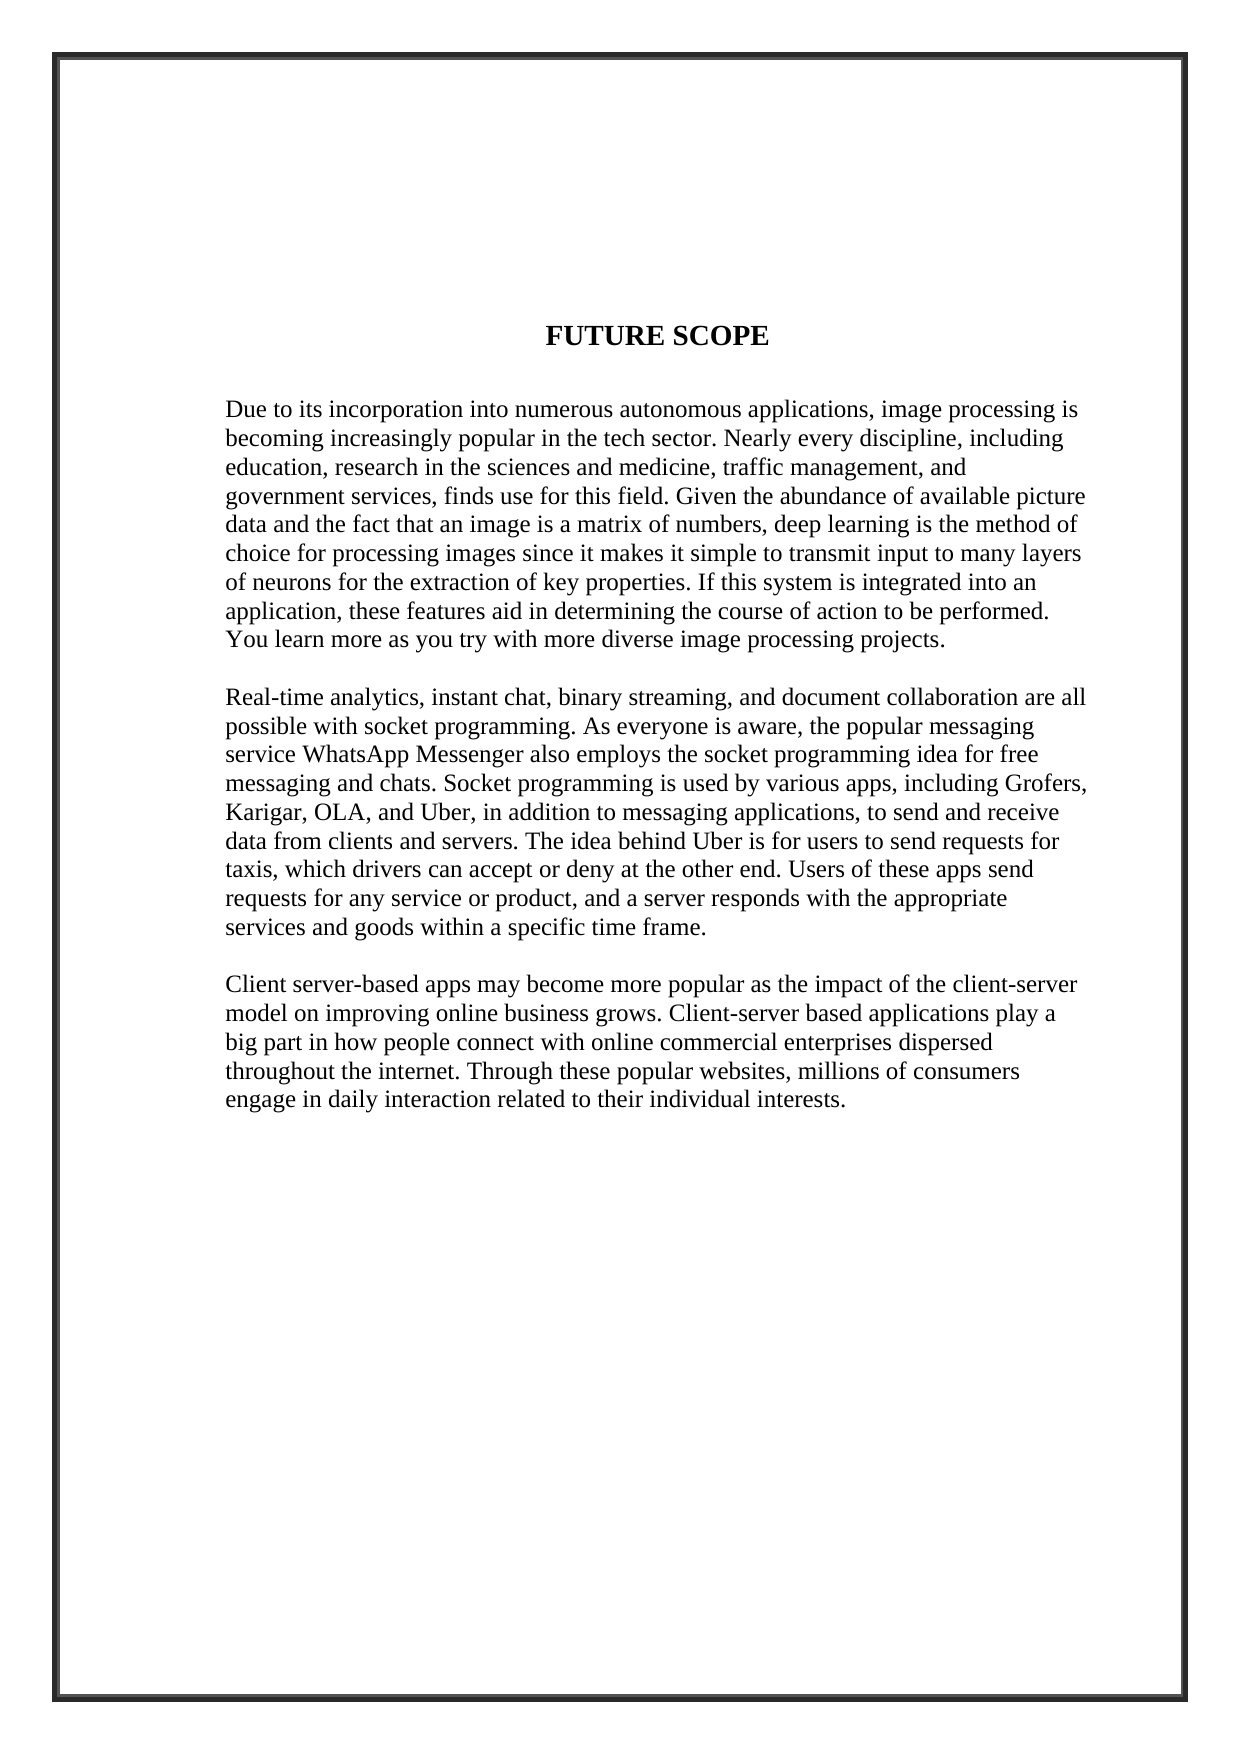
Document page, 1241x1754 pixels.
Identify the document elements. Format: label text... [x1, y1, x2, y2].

text FUTURE SCOPE [225, 318, 1090, 351]
text Due to its incorporation into numerous autonomous applications, image processing is becoming increasingly popular in the tech sector. Nearly every discipline, including education, research in the sciences and medicine, traffic management, and government services, finds use for this field. Given the abundance of available picture data and the fact that an image is a matrix of numbers, deep learning is the method of choice for processing images since it makes it simple to transmit input to many layers of neurons for the extraction of key properties. If this system is integrated into an application, these features aid in determining the course of action to be performed. You learn more as you try with more diverse image processing projects. [225, 394, 1090, 653]
text Real-time analytics, instant chat, binary streaming, and document collaboration are all possible with socket programming. As everyone is aware, the popular messaging service WhatsApp Messenger also employs the socket programming idea for free messaging and chats. Socket programming is used by various apps, including Grofers, Karigar, OLA, and Uber, in addition to messaging applications, to send and receive data from clients and servers. The idea behind Uber is for users to send requests for taxis, which drivers can accept or deny at the other end. Users of these apps send requests for any service or product, and a server responds with the appropriate services and goods within a specific time frame. [225, 682, 1090, 941]
text Client server-based apps may become more popular as the impact of the client-server model on improving online business grows. Client-server based applications play a big part in how people connect with online commercial enterprises dispersed throughout the internet. Through these popular websites, millions of consumers engage in daily interaction related to their individual interests. [225, 969, 1090, 1113]
